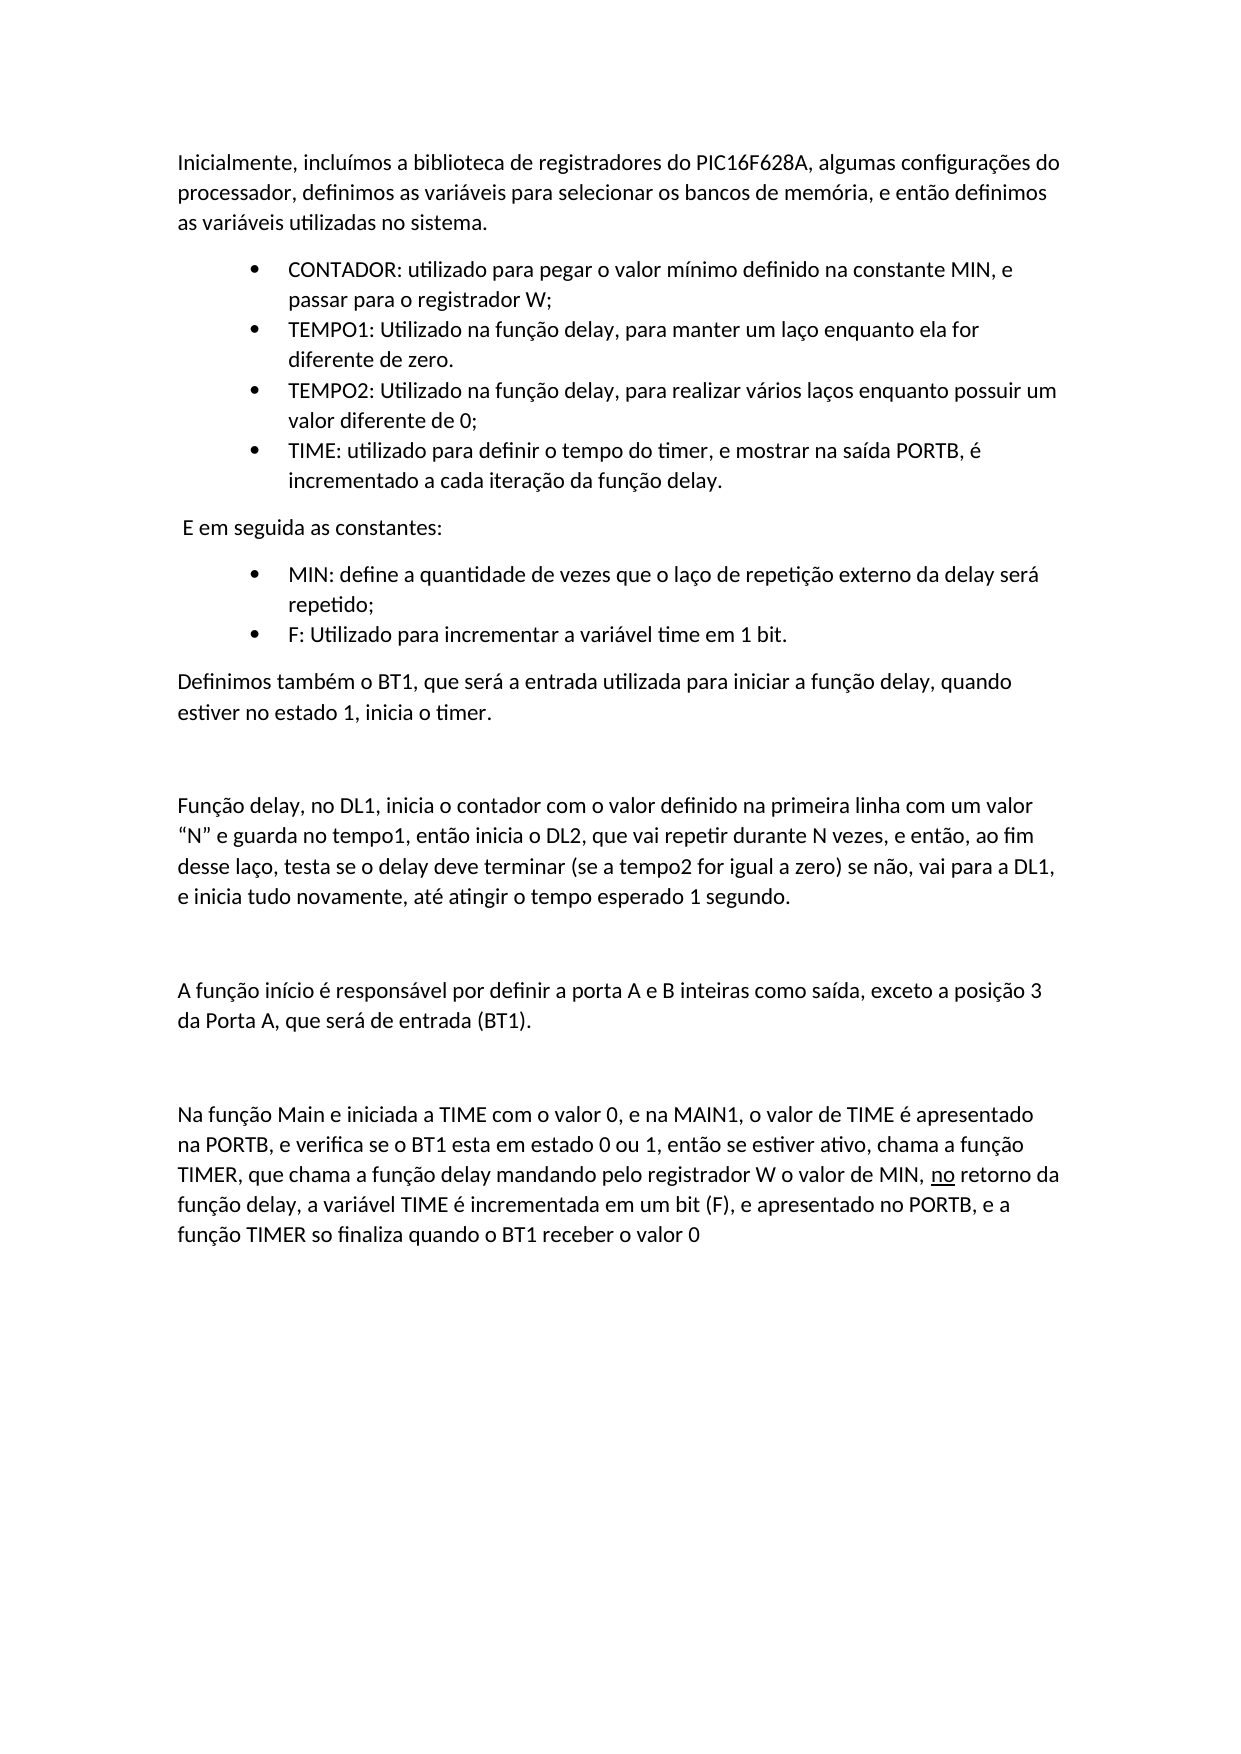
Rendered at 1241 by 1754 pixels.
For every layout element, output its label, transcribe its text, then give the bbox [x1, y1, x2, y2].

list TEMPO1: Utilizado na função delay, para manter um laço enquanto ela for diferente de zero. [251, 315, 1063, 373]
text Na função Main e iniciada a TIME com o valor 0, e na MAIN1, o valor de TIME é apresentado na PORTB, e verifica se o BT1 esta em estado 0 ou 1, então se estiver ativo, chama a função TIMER, que chama a função delay mandando pelo registrador W o valor de MIN, no retorno da função delay, a variável TIME é incrementada em um bit (F), e apresentado no PORTB, e a função TIMER so finaliza quando o BT1 receber o valor 0 [177, 1100, 1063, 1248]
text A função início é responsável por definir a porta A e B inteiras como saída, exceto a posição 3 da Porta A, que será de entrada (BT1). [177, 976, 1063, 1034]
list TIME: utilizado para definir o tempo do timer, e mostrar na saída PORTB, é incrementado a cada iteração da função delay. [251, 436, 1063, 494]
text Definimos também o BT1, que será a entrada utilizada para iniciar a função delay, quando estiver no estado 1, inicia o timer. [177, 667, 1063, 726]
text Inicialmente, incluímos a biblioteca de registradores do PIC16F628A, algumas configurações do processador, definimos as variáveis para selecionar os bancos de memória, e então definimos as variáveis utilizadas no sistema. [177, 148, 1063, 236]
list TEMPO2: Utilizado na função delay, para realizar vários laços enquanto possuir um valor diferente de 0; [251, 376, 1063, 434]
text Função delay, no DL1, inicia o contador com o valor definido na primeira linha com um valor “N” e guarda no tempo1, então inicia o DL2, que vai repetir durante N vezes, e então, ao fim desse laço, testa se o delay deve terminar (se a tempo2 for igual a zero) se não, vai para a DL1, e inicia tudo novamente, até atingir o tempo esperado 1 segundo. [177, 791, 1063, 910]
list MIN: define a quantidade de vezes que o laço de repetição externo da delay será repetido; [251, 560, 1063, 618]
text E em seguida as constantes: [177, 513, 1063, 541]
list CONTADOR: utilizado para pegar o valor mínimo definido na constante MIN, e passar para o registrador W; [251, 255, 1063, 313]
list F: Utilizado para incrementar a variável time em 1 bit. [251, 621, 1063, 648]
